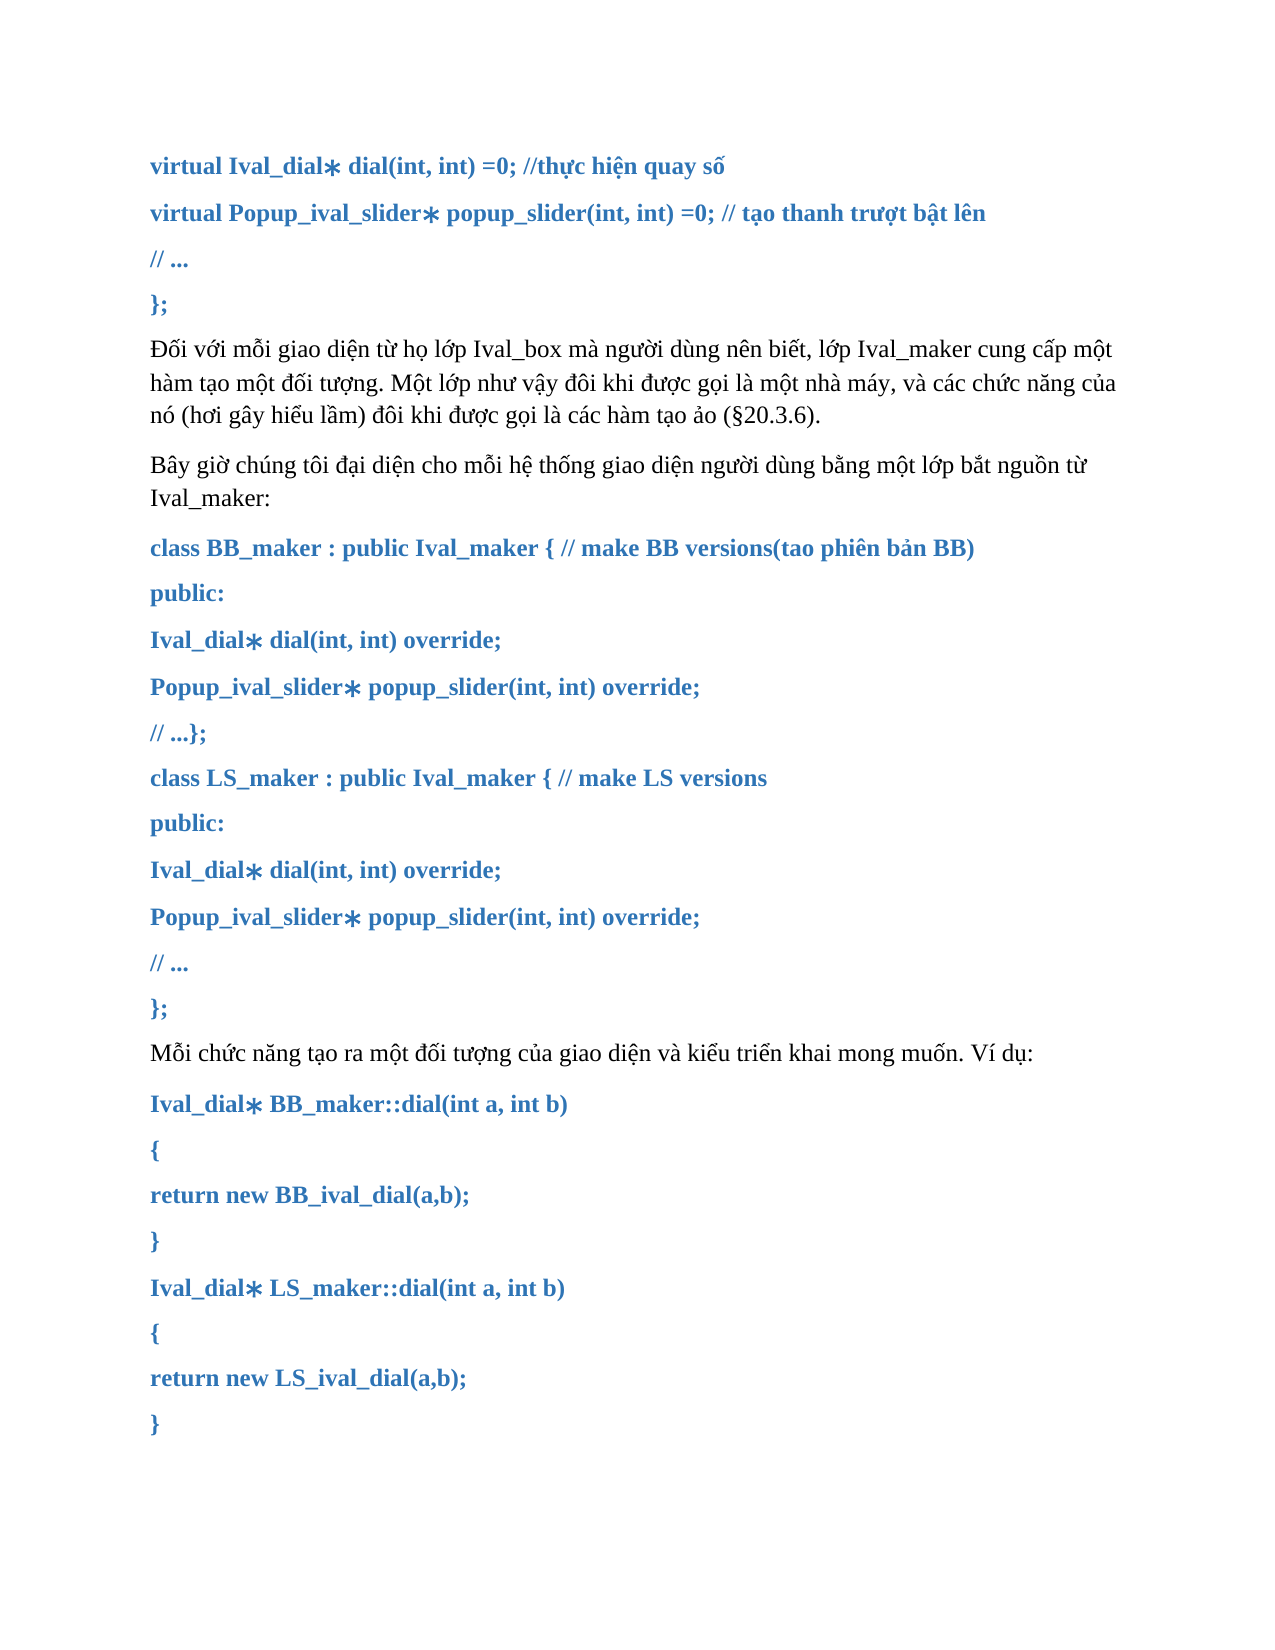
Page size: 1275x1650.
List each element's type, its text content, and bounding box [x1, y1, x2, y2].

text class BB_maker : public Ival_maker { // make BB versions(tao phiên bản BB) [150, 533, 1125, 562]
text } [150, 1409, 1125, 1438]
text public: [150, 578, 1125, 607]
text public: [150, 808, 1125, 837]
text Mỗi chức năng tạo ra một đối tượng của giao diện và kiểu triển khai mong muốn. Ví dụ: [150, 1038, 1125, 1067]
text // ... [150, 244, 1125, 272]
text // ...}; [150, 718, 1125, 746]
text // ... [150, 948, 1125, 976]
text Bây giờ chúng tôi đại diện cho mỗi hệ thống giao diện người dùng bằng một lớp bắt nguồn từ Ival_maker: [150, 450, 1125, 512]
text { [150, 1318, 1125, 1347]
text Đối với mỗi giao diện từ họ lớp Ival_box mà người dùng nên biết, lớp Ival_maker cung cấp một hàm tạo một đối tượng. Một lớp như vậy đôi khi được gọi là một nhà máy, và các chức năng của nó (hơi gây hiểu lầm) đôi khi được gọi là các hàm tạo ảo (§20.3.6). [150, 334, 1125, 429]
text Ival_dial∗ dial(int, int) override; [150, 854, 1125, 884]
text virtual Ival_dial∗ dial(int, int) =0; //thực hiện quay số [150, 150, 1125, 180]
text } [150, 1226, 1125, 1254]
text }; [150, 993, 1125, 1022]
text Popup_ival_slider∗ popup_slider(int, int) override; [150, 671, 1125, 701]
text Ival_dial∗ BB_maker::dial(int a, int b) [150, 1088, 1125, 1118]
text class LS_maker : public Ival_maker { // make LS versions [150, 763, 1125, 792]
text }; [150, 289, 1125, 318]
text { [150, 1135, 1125, 1164]
text Popup_ival_slider∗ popup_slider(int, int) override; [150, 901, 1125, 931]
text Ival_dial∗ LS_maker::dial(int a, int b) [150, 1271, 1125, 1301]
text virtual Popup_ival_slider∗ popup_slider(int, int) =0; // tạo thanh trượt bật lên [150, 197, 1125, 227]
text return new BB_ival_dial(a,b); [150, 1180, 1125, 1209]
text Ival_dial∗ dial(int, int) override; [150, 624, 1125, 654]
text return new LS_ival_dial(a,b); [150, 1363, 1125, 1392]
